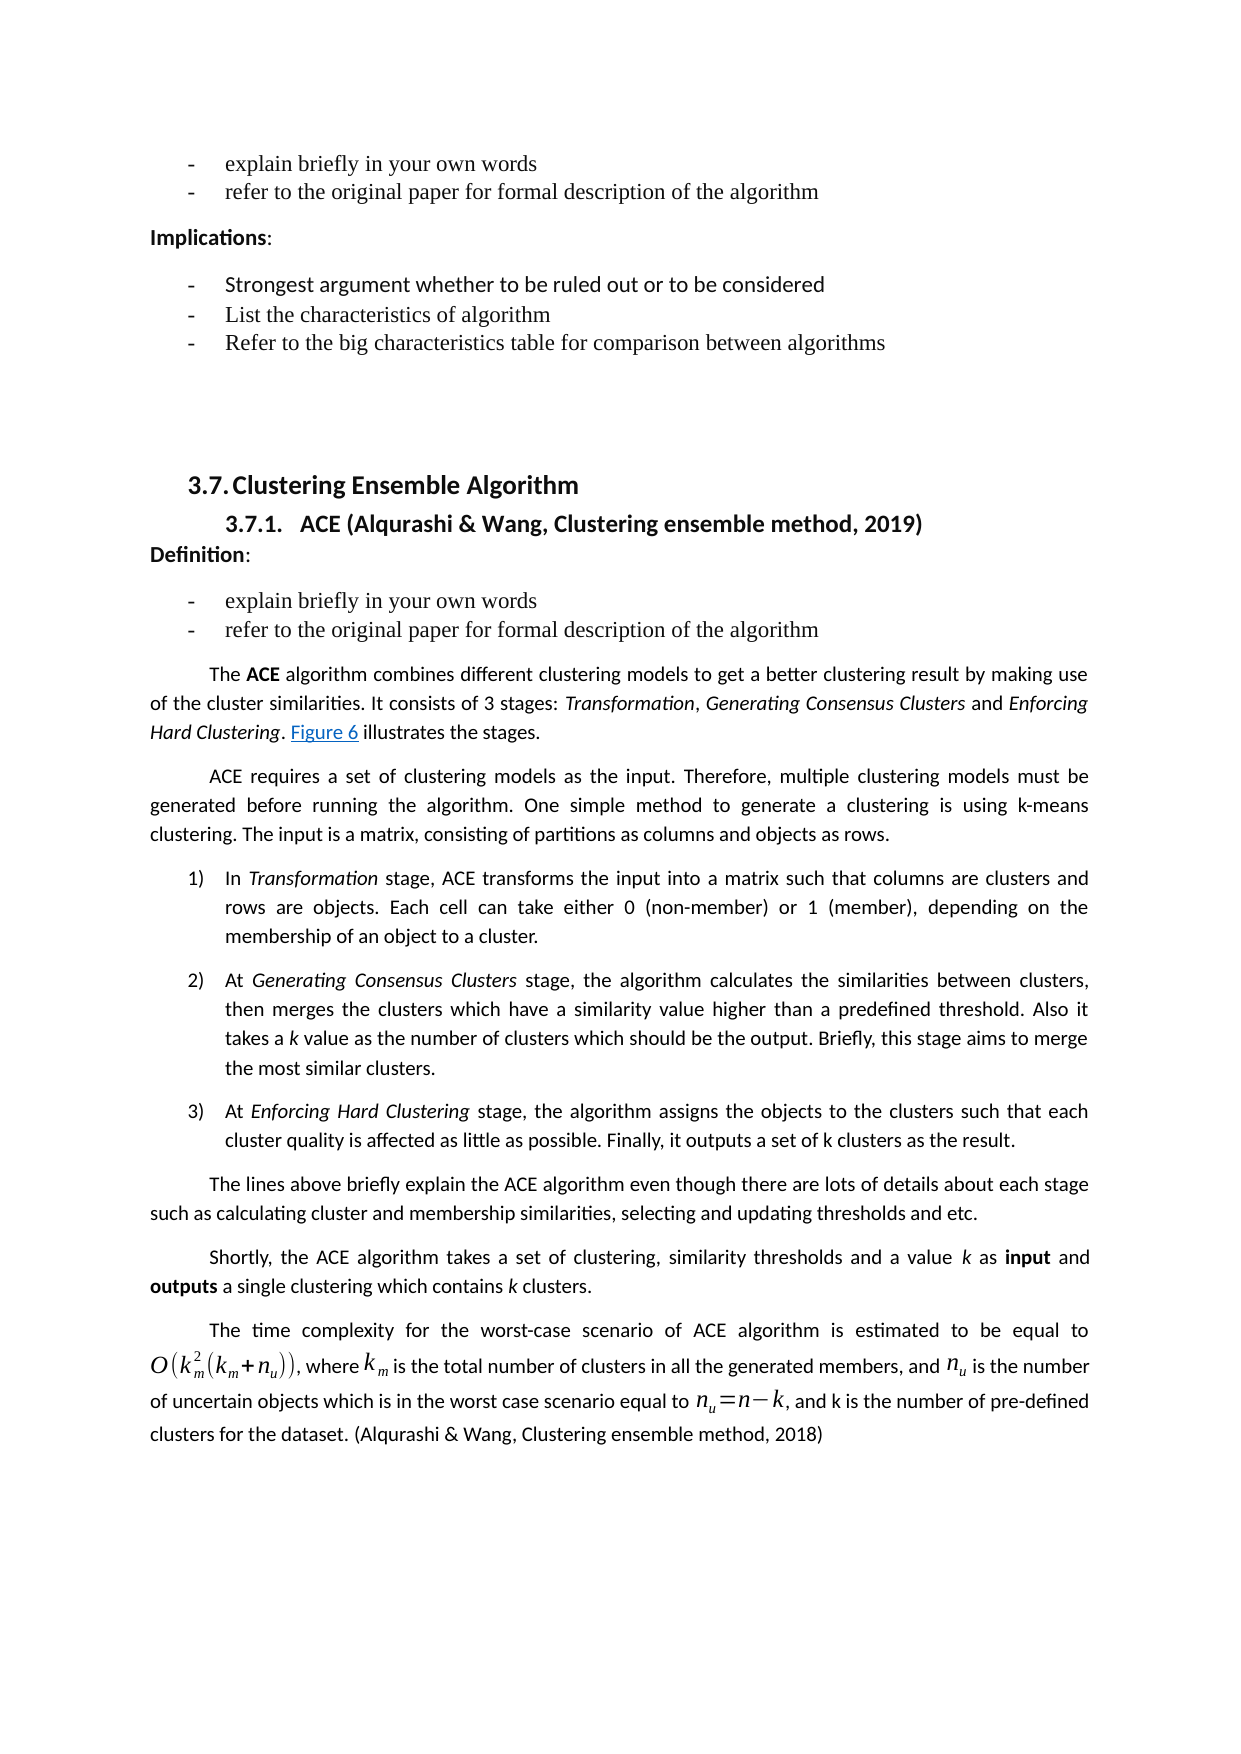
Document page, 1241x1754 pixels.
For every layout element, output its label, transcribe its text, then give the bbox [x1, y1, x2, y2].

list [187, 270, 1090, 298]
list Refer to the big characteristics table for comparison between algorithms [187, 329, 1090, 355]
text ACE requires a set of clustering models as the input. Therefore, multiple clustering models must be generated before running the algorithm. One simple method to generate a clustering is using k-means clustering. The input is a matrix, consisting of partitions as columns and objects as rows. [150, 763, 1090, 847]
text Shortly, the ACE algorithm takes a set of clustering, similarity thresholds and a value k as input and outputs a single clustering which contains k clusters. [150, 1244, 1090, 1299]
list explain briefly in your own words [187, 150, 1090, 176]
text The lines above briefly explain the ACE algorithm even though there are lots of details about each stage such as calculating cluster and membership similarities, selecting and updating thresholds and etc. [150, 1171, 1090, 1226]
list explain briefly in your own words [187, 587, 1090, 614]
list List the characteristics of algorithm [187, 301, 1090, 327]
subtitle Clustering Ensemble Algorithm [187, 468, 1090, 501]
list At Generating Consensus Clusters stage, the algorithm calculates the similarities between clusters, then merges the clusters which have a similarity value higher than a predefined threshold. Also it takes a k value as the number of clusters which should be the output. Briefly, this stage aims to merge the most similar clusters. [187, 967, 1090, 1080]
list At Enforcing Hard Clustering stage, the algorithm assigns the objects to the clusters such that each cluster quality is affected as little as possible. Finally, it outputs a set of k clusters as the result. [187, 1098, 1090, 1153]
text Implications: [150, 223, 1090, 252]
text The ACE algorithm combines different clustering models to get a better clustering result by making use of the cluster similarities. It consists of 3 stages: Transformation, Generating Consensus Clusters and Enforcing Hard Clustering. Figure 6 illustrates the stages. [150, 661, 1090, 745]
list In Transformation stage, ACE transforms the input into a matrix such that columns are clusters and rows are objects. Each cell can take either 0 (non-member) or 1 (member), depending on the membership of an object to a cluster. [187, 865, 1090, 949]
text The time complexity for the worst-case scenario of ACE algorithm is estimated to be equal to , where is the total number of clusters in all the generated members, and is the number of uncertain objects which is in the worst case scenario equal to , and k is the number of pre-defined clusters for the dataset. [150, 1317, 1090, 1446]
subtitle ACE [225, 508, 1090, 538]
text Definition: [150, 541, 1090, 569]
list refer to the original paper for formal description of the algorithm [187, 616, 1090, 642]
list refer to the original paper for formal description of the algorithm [187, 178, 1090, 205]
